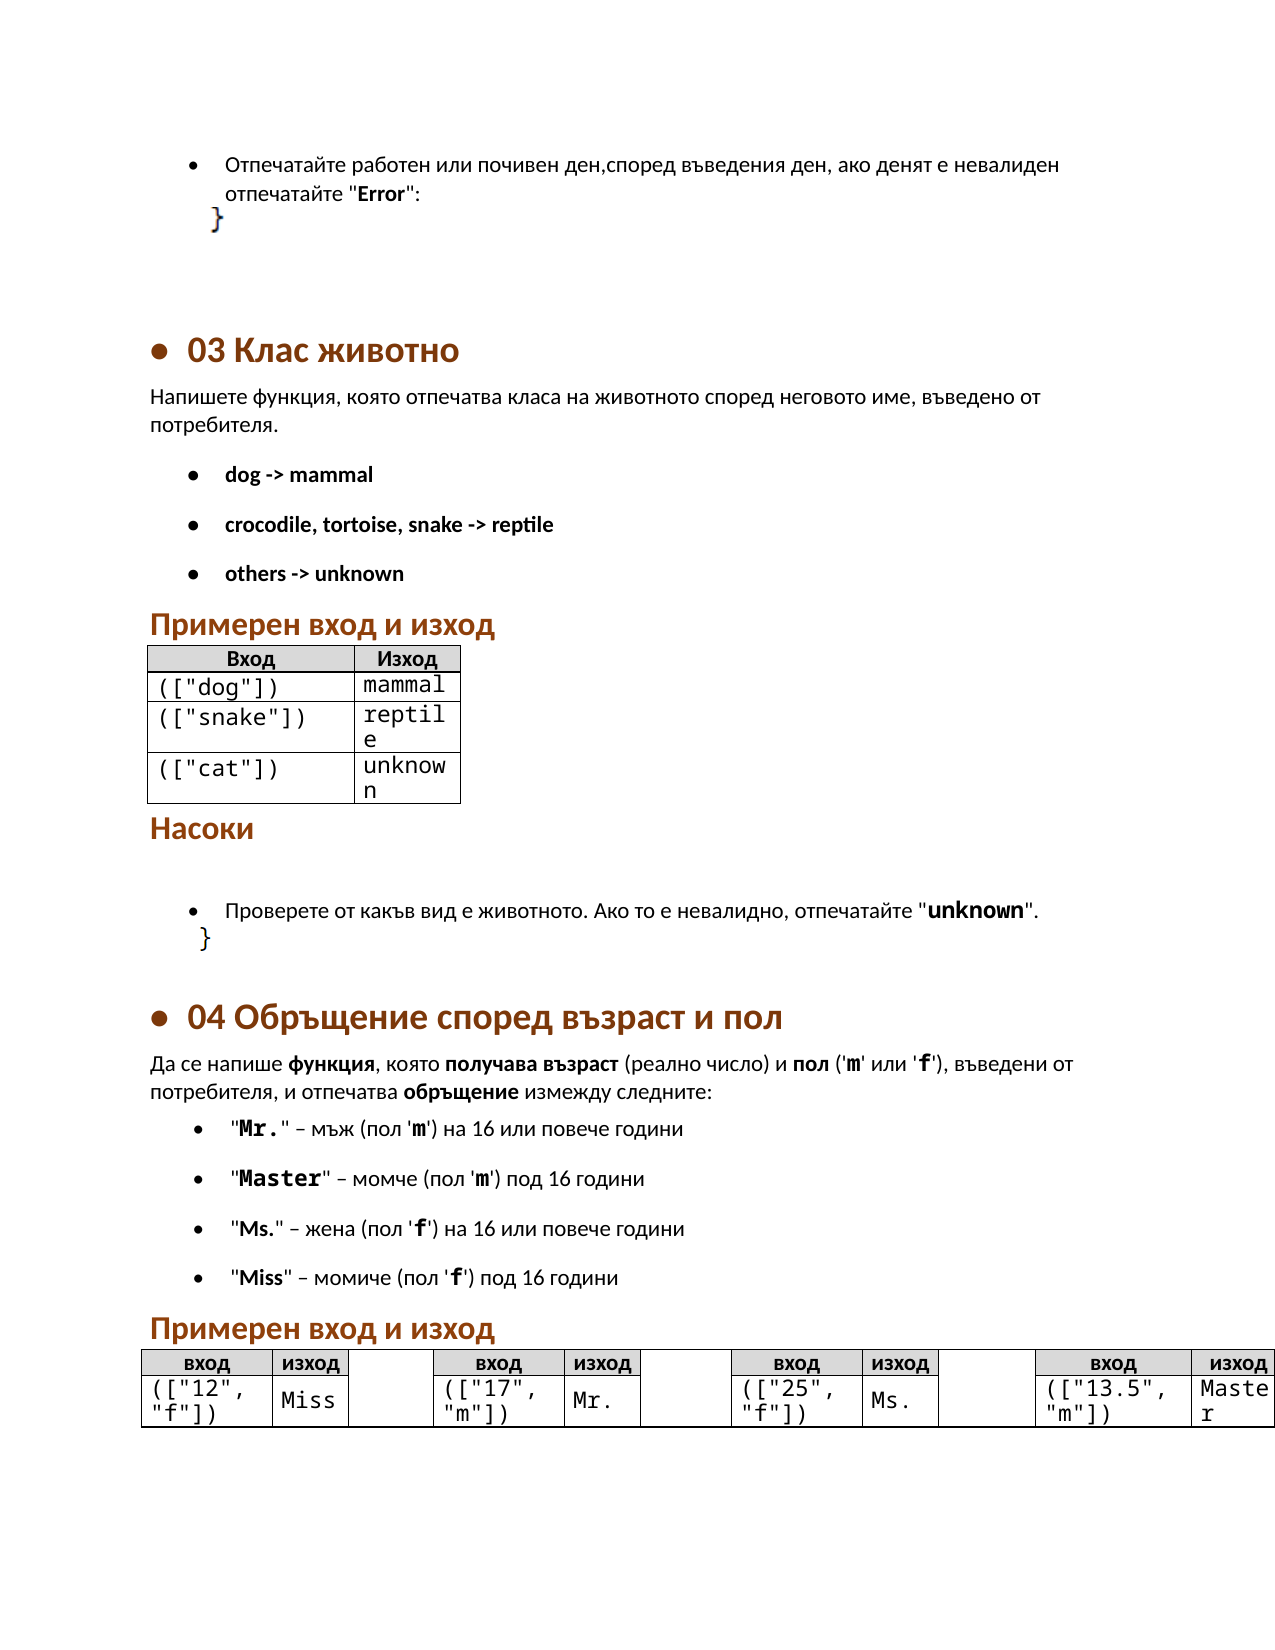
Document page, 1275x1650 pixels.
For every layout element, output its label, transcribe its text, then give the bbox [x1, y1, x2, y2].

table_cell (["dog"]) [148, 673, 354, 701]
list "Master" – момче (пол 'm') под 16 години [192, 1163, 1125, 1192]
table_header [641, 1350, 731, 1426]
table_header изход [273, 1350, 348, 1375]
list Отпечатайте работен или почивен ден,според въведения ден, ако денят е невалиден отпечатайте "Error": [187, 150, 1125, 207]
list dog -> mammal [187, 459, 1125, 488]
table_cell Mr. [565, 1376, 640, 1426]
table_cell (["12", "f"]) [142, 1376, 272, 1426]
table_cell Ms. [863, 1376, 938, 1426]
table_header изход [863, 1350, 938, 1375]
table_cell (["17", "m"]) [434, 1376, 564, 1426]
table_cell Master [1192, 1376, 1274, 1426]
list others -> unknown [187, 559, 1125, 587]
table_header Вход [148, 646, 354, 671]
table_header [939, 1350, 1035, 1426]
table_header вход [142, 1350, 272, 1375]
table_cell (["13.5", "m"]) [1036, 1376, 1191, 1426]
list "Ms." – жена (пол 'f') на 16 или повече години [192, 1213, 1125, 1242]
table_header изход [565, 1350, 640, 1375]
table_cell (["cat"]) [148, 753, 354, 803]
text Примерен вход и изход [150, 612, 1125, 641]
text Насоки [150, 817, 1125, 846]
list Проверете от какъв вид е животното. Ако то е невалидно, отпечатайте "unknown". [187, 895, 1125, 924]
list "Mr." – мъж (пол 'm') на 16 или повече години [192, 1114, 1125, 1143]
table_header Изход [355, 646, 460, 671]
text Примерен вход и изход [150, 1316, 1125, 1345]
table_cell Miss [273, 1376, 348, 1426]
list 03 Клас животно [150, 340, 1125, 369]
list "Miss" – момиче (пол 'f') под 16 години [192, 1263, 1125, 1291]
table_header вход [434, 1350, 564, 1375]
table_cell mammal [355, 673, 460, 701]
table_header вход [1036, 1350, 1191, 1375]
table_cell (["25", "f"]) [732, 1376, 862, 1426]
table_cell reptile [355, 702, 460, 752]
table_cell (["snake"]) [148, 702, 354, 752]
list 04 Обръщение според възраст и пол [150, 1007, 1125, 1036]
table_cell unknown [355, 753, 460, 803]
text Да се напише функция, която получава възраст (реално число) и пол ('m' или 'f'), въведени от потребителя, и отпечатва обръщение измежду следните: [150, 1048, 1125, 1106]
text Напишете функция, която отпечатва класа на животното според неговото име, въведено от потребителя. [150, 381, 1125, 439]
table_header вход [732, 1350, 862, 1375]
table_header [349, 1350, 433, 1426]
list crocodile, tortoise, snake -> reptile [187, 509, 1125, 538]
table_header изход [1192, 1350, 1274, 1375]
